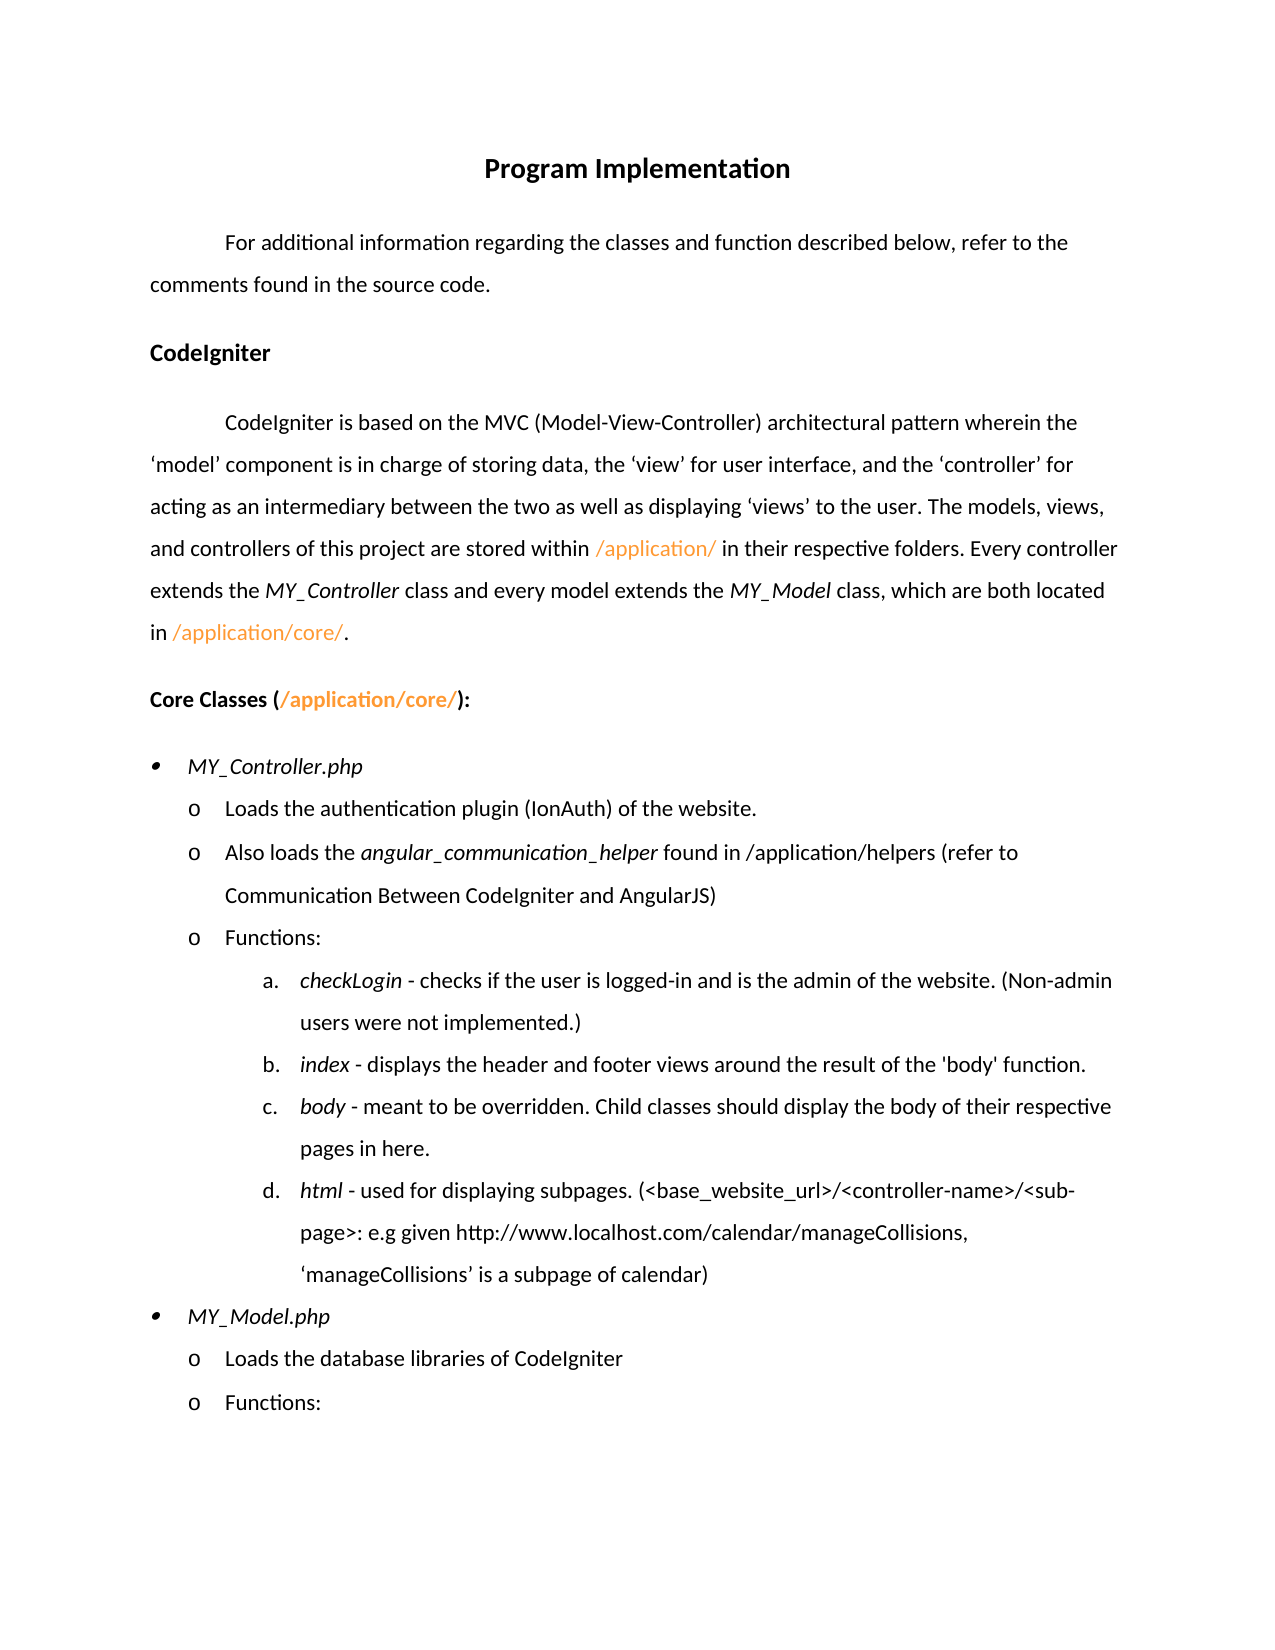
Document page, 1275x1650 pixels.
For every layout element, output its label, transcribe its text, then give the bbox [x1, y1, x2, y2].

text CodeIgniter is based on the MVC (Model-View-Controller) architectural pattern wherein the ‘model’ component is in charge of storing data, the ‘view’ for user interface, and the ‘controller’ for acting as an intermediary between the two as well as displaying ‘views’ to the user. The models, views, and controllers of this project are stored within /application/ in their respective folders. Every controller extends the MY_Controller class and every model extends the MY_Model class, which are both located in /application/core/. [150, 408, 1125, 646]
list Functions: [187, 1388, 1125, 1417]
list body - meant to be overridden. Child classes should display the body of their respective pages in here. [262, 1092, 1125, 1162]
list MY_Model.php [150, 1302, 1125, 1330]
list Loads the database libraries of CodeIgniter [187, 1344, 1125, 1373]
list Functions: [187, 923, 1125, 952]
list Loads the authentication plugin (IonAuth) of the website. [187, 794, 1125, 823]
text Core Classes (/application/core/): [150, 685, 1125, 713]
text CodeIgniter [150, 337, 1125, 368]
list checkLogin - checks if the user is logged-in and is the admin of the website. (Non-admin users were not implemented.) [262, 967, 1125, 1037]
list index - displays the header and footer views around the result of the 'body' function. [262, 1051, 1125, 1078]
text For additional information regarding the classes and function described below, refer to the comments found in the source code. [150, 228, 1125, 298]
list html - used for displaying subpages. (<base_website_url>/<controller-name>/<sub-page>: e.g given http://www.localhost.com/calendar/manageCollisions, ‘manageCollisions’ is a subpage of calendar) [262, 1176, 1125, 1288]
list Also loads the angular_communication_helper found in /application/helpers (refer to Communication Between CodeIgniter and AngularJS) [187, 838, 1125, 909]
text Program Implementation [150, 150, 1125, 186]
list MY_Controller.php [150, 752, 1125, 780]
